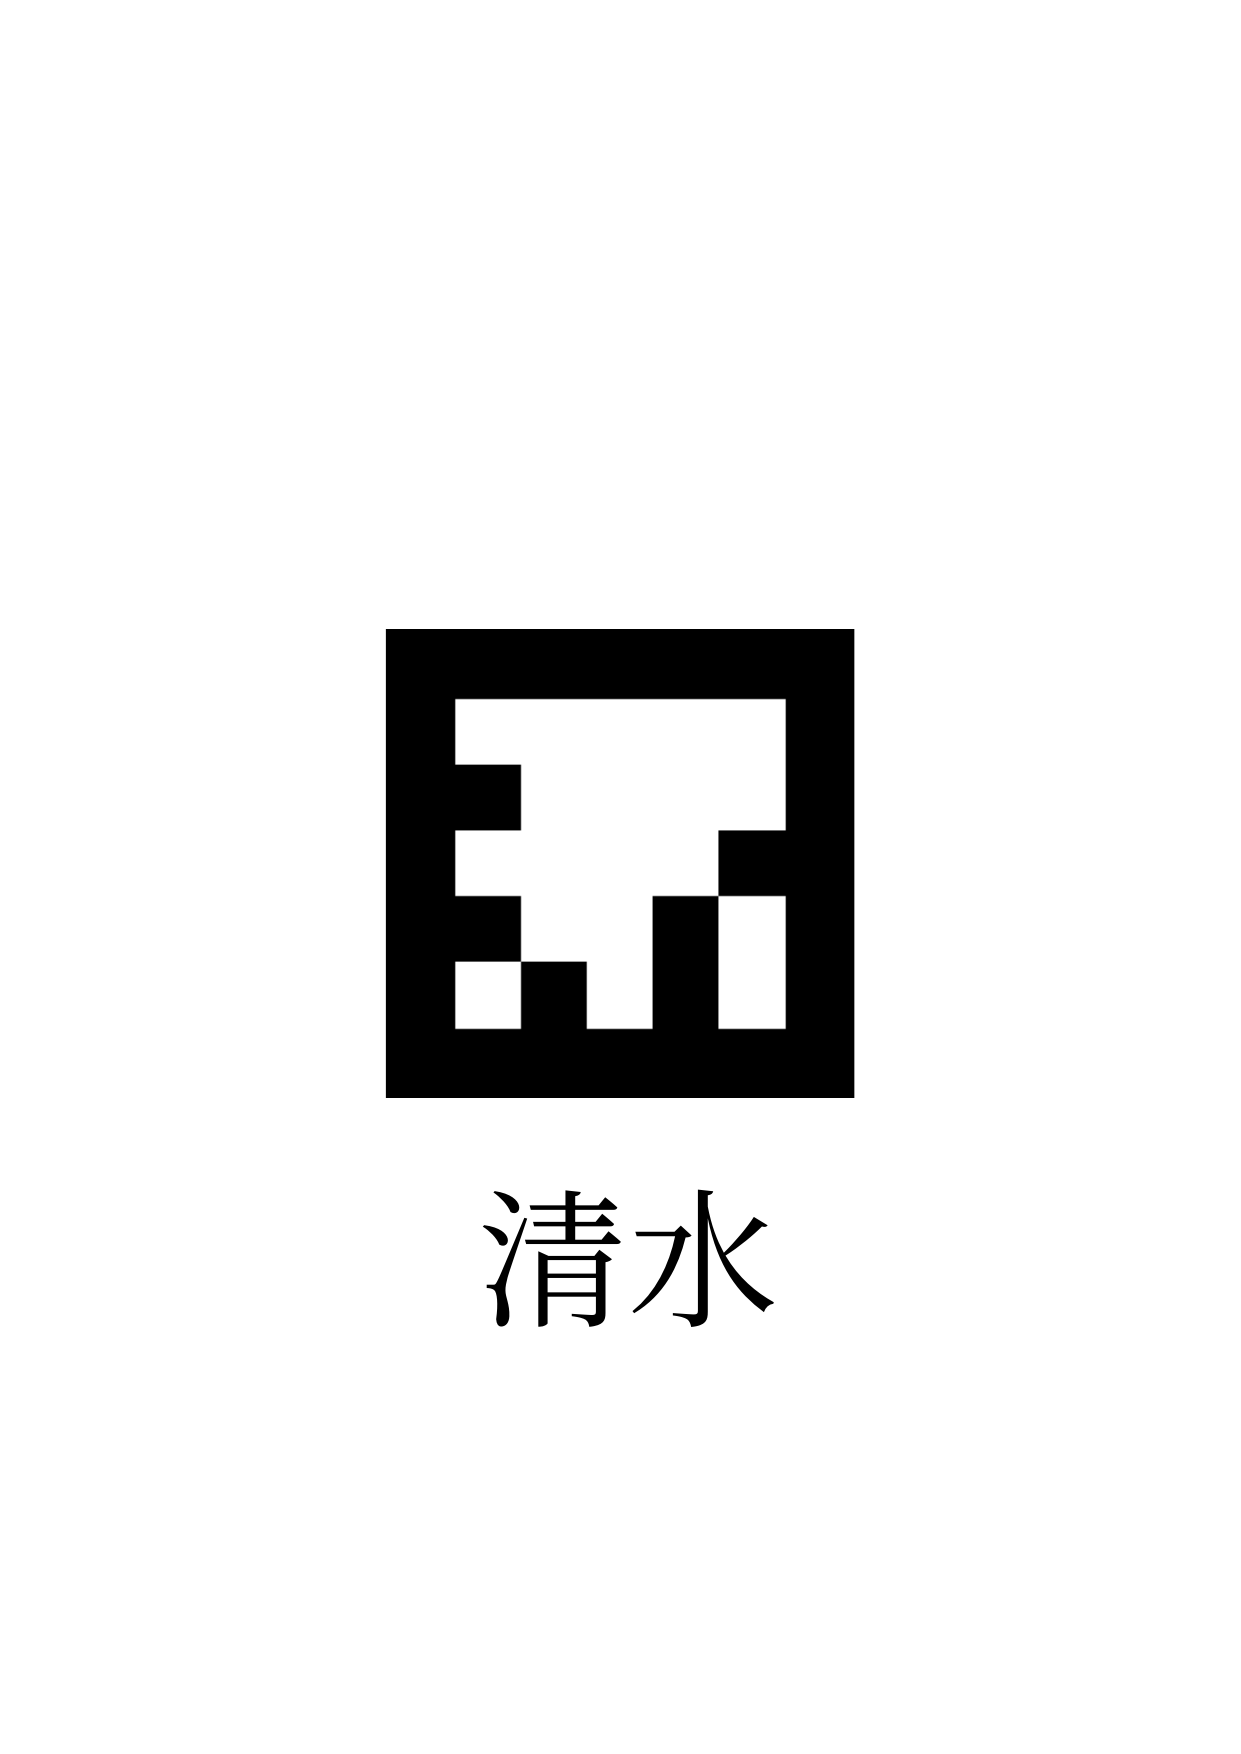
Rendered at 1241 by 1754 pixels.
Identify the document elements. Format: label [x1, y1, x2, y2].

picture [385, 629, 855, 1098]
